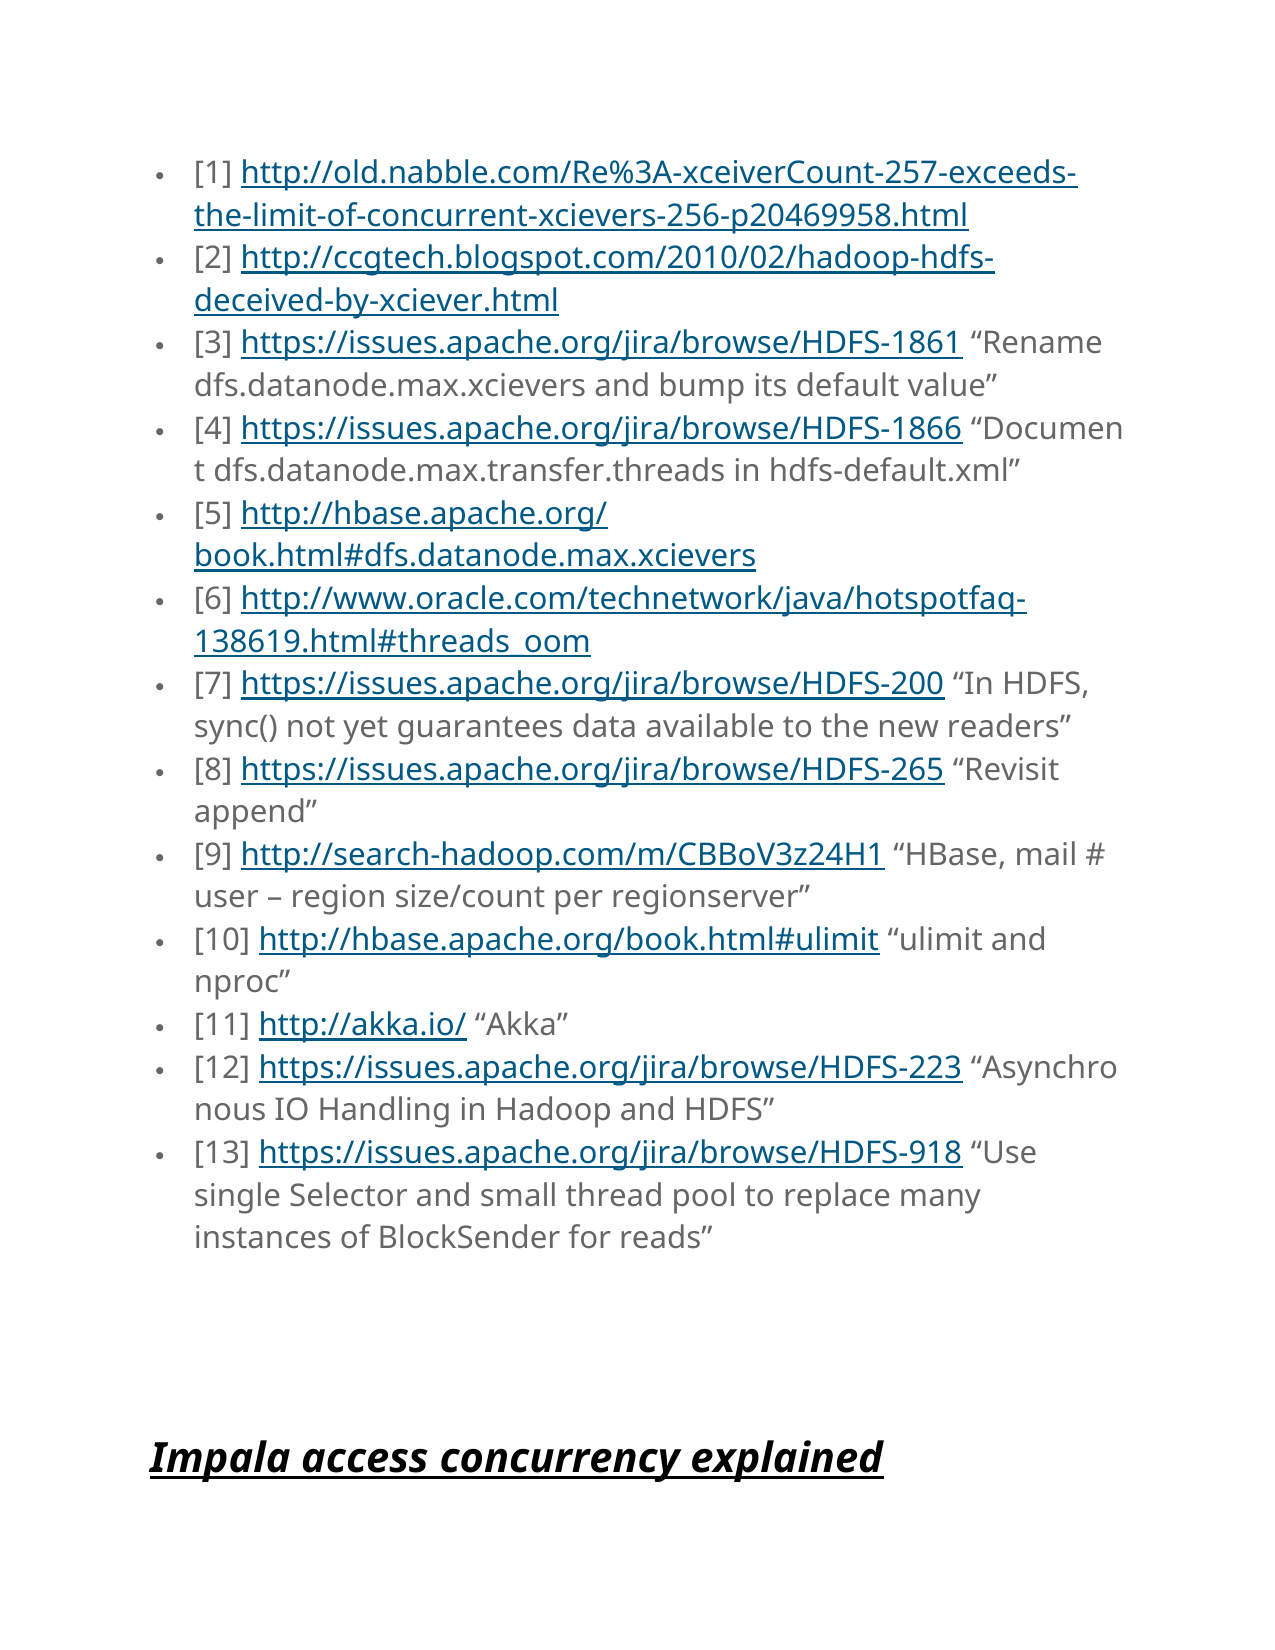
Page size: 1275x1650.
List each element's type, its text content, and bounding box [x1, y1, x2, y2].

list [12] https://issues.apache.org/jira/browse/HDFS-223 “Asynchronous IO Handling in Hadoop and HDFS” [156, 1045, 1125, 1130]
list [10] http://hbase.apache.org/book.html#ulimit “ulimit and nproc” [156, 917, 1125, 1002]
list [1] http://old.nabble.com/Re%3A-xceiverCount-257-exceeds-the-limit-of-concurrent-xcievers-256-p20469958.html [156, 150, 1125, 235]
list [8] https://issues.apache.org/jira/browse/HDFS-265 “Revisit append” [156, 746, 1125, 832]
list [13] https://issues.apache.org/jira/browse/HDFS-918 “Use single Selector and small thread pool to replace many instances of BlockSender for reads” [156, 1130, 1125, 1258]
list [3] https://issues.apache.org/jira/browse/HDFS-1861 “Rename dfs.datanode.max.xcievers and bump its default value” [156, 320, 1125, 406]
list [2] http://ccgtech.blogspot.com/2010/02/hadoop-hdfs-deceived-by-xciever.html [156, 235, 1125, 320]
list [11] http://akka.io/ “Akka” [156, 1002, 1125, 1045]
list [6] http://www.oracle.com/technetwork/java/hotspotfaq-138619.html#threads_oom [156, 576, 1125, 661]
list [5] http://hbase.apache.org/book.html#dfs.datanode.max.xcievers [156, 491, 1125, 576]
list [4] https://issues.apache.org/jira/browse/HDFS-1866 “Document dfs.datanode.max.transfer.threads in hdfs-default.xml” [156, 406, 1125, 491]
list [9] http://search-hadoop.com/m/CBBoV3z24H1 “HBase, mail # user – region size/count per regionserver” [156, 832, 1125, 917]
list [7] https://issues.apache.org/jira/browse/HDFS-200 “In HDFS, sync() not yet guarantees data available to the new readers” [156, 661, 1125, 746]
text Impala access concurrency explained [150, 1428, 1125, 1485]
